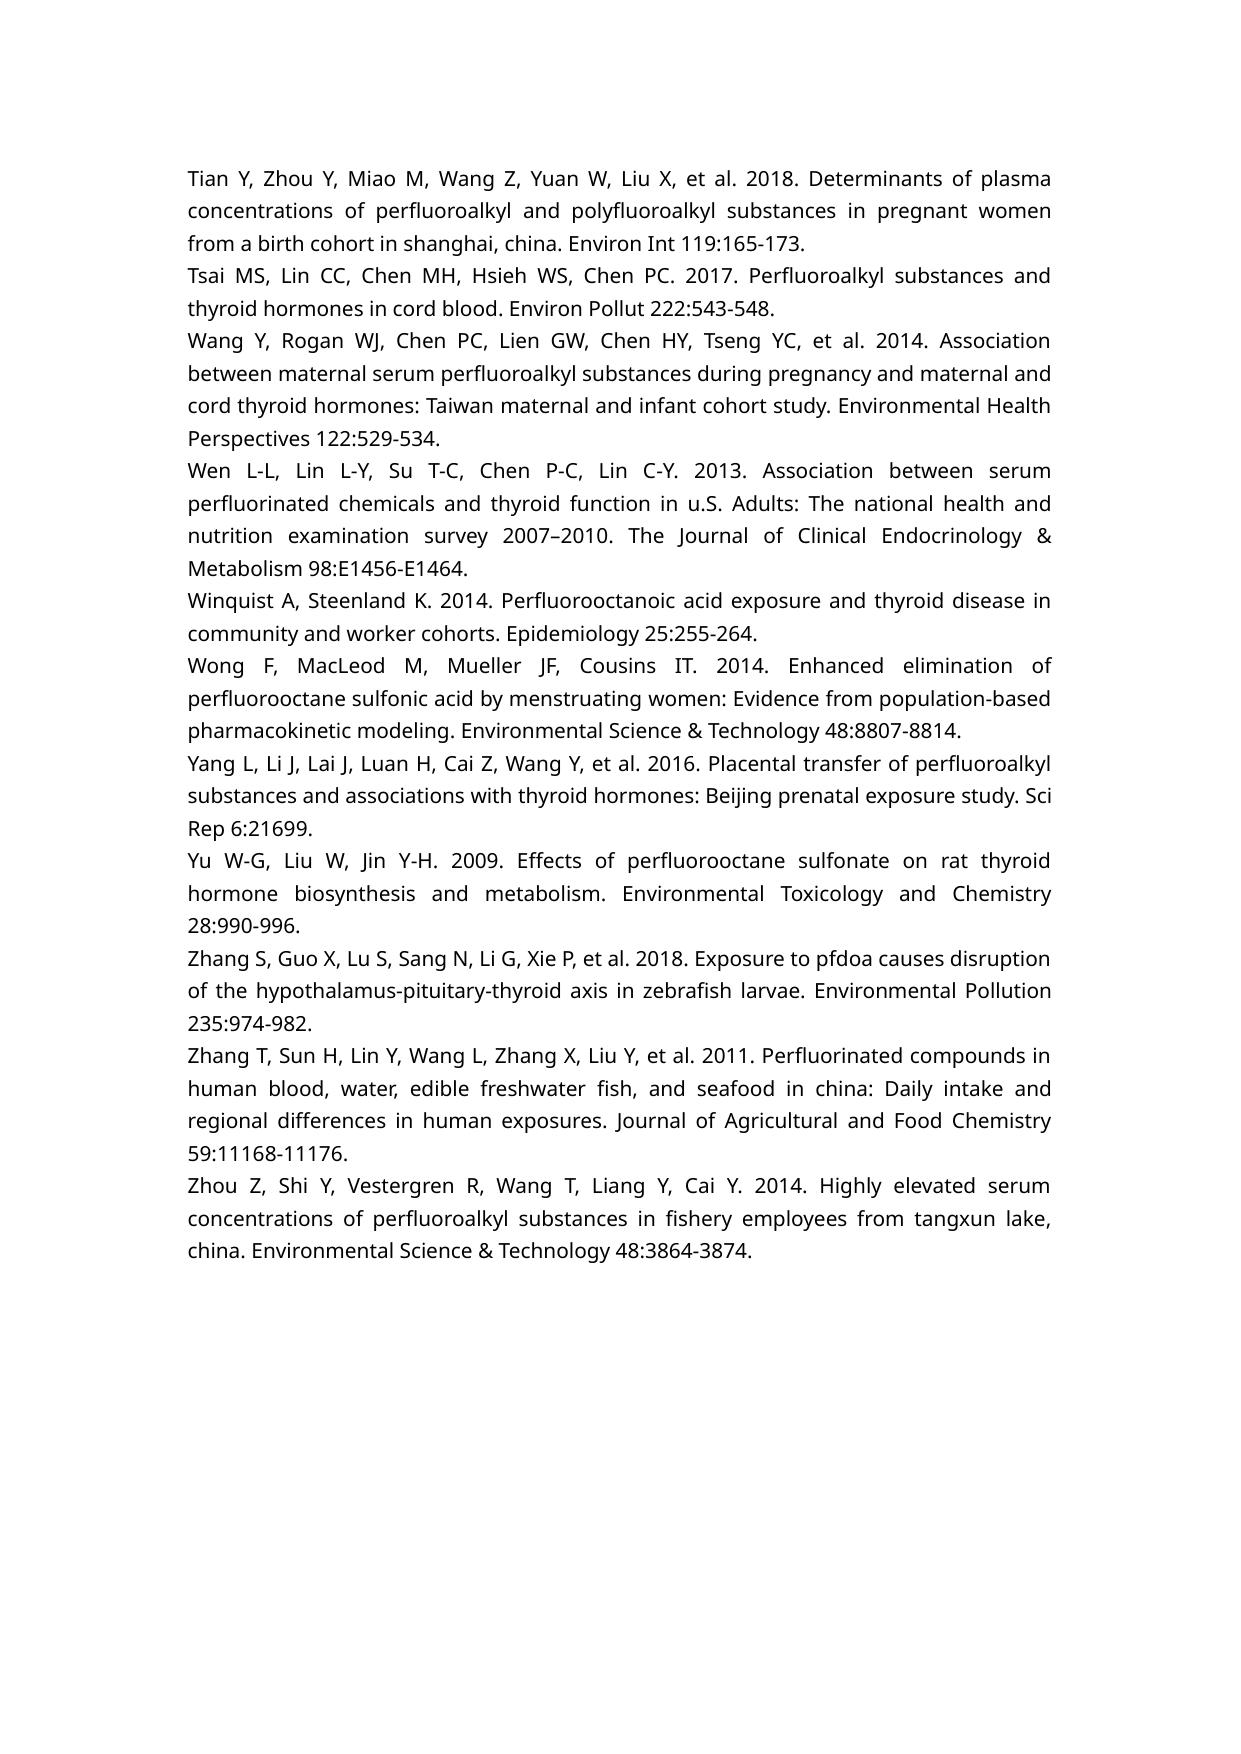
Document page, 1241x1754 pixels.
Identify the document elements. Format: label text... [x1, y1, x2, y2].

text Winquist A, Steenland K. 2014. Perfluorooctanoic acid exposure and thyroid disease in community and worker cohorts. Epidemiology 25:255-264. [187, 584, 1053, 649]
text Yang L, Li J, Lai J, Luan H, Cai Z, Wang Y, et al. 2016. Placental transfer of perfluoroalkyl substances and associations with thyroid hormones: Beijing prenatal exposure study. Sci Rep 6:21699. [187, 747, 1053, 844]
text Zhou Z, Shi Y, Vestergren R, Wang T, Liang Y, Cai Y. 2014. Highly elevated serum concentrations of perfluoroalkyl substances in fishery employees from tangxun lake, china. Environmental Science & Technology 48:3864-3874. [187, 1169, 1053, 1267]
text Zhang S, Guo X, Lu S, Sang N, Li G, Xie P, et al. 2018. Exposure to pfdoa causes disruption of the hypothalamus-pituitary-thyroid axis in zebrafish larvae. Environmental Pollution 235:974-982. [187, 942, 1053, 1039]
text Yu W-G, Liu W, Jin Y-H. 2009. Effects of perfluorooctane sulfonate on rat thyroid hormone biosynthesis and metabolism. Environmental Toxicology and Chemistry 28:990-996. [187, 844, 1053, 942]
text Zhang T, Sun H, Lin Y, Wang L, Zhang X, Liu Y, et al. 2011. Perfluorinated compounds in human blood, water, edible freshwater fish, and seafood in china: Daily intake and regional differences in human exposures. Journal of Agricultural and Food Chemistry 59:11168-11176. [187, 1039, 1053, 1169]
text Wang Y, Rogan WJ, Chen PC, Lien GW, Chen HY, Tseng YC, et al. 2014. Association between maternal serum perfluoroalkyl substances during pregnancy and maternal and cord thyroid hormones: Taiwan maternal and infant cohort study. Environmental Health Perspectives 122:529-534. [187, 324, 1053, 454]
text Wong F, MacLeod M, Mueller JF, Cousins IT. 2014. Enhanced elimination of perfluorooctane sulfonic acid by menstruating women: Evidence from population-based pharmacokinetic modeling. Environmental Science & Technology 48:8807-8814. [187, 649, 1053, 747]
text Tian Y, Zhou Y, Miao M, Wang Z, Yuan W, Liu X, et al. 2018. Determinants of plasma concentrations of perfluoroalkyl and polyfluoroalkyl substances in pregnant women from a birth cohort in shanghai, china. Environ Int 119:165-173. [187, 162, 1053, 259]
text Wen L-L, Lin L-Y, Su T-C, Chen P-C, Lin C-Y. 2013. Association between serum perfluorinated chemicals and thyroid function in u.S. Adults: The national health and nutrition examination survey 2007–2010. The Journal of Clinical Endocrinology & Metabolism 98:E1456-E1464. [187, 454, 1053, 584]
text Tsai MS, Lin CC, Chen MH, Hsieh WS, Chen PC. 2017. Perfluoroalkyl substances and thyroid hormones in cord blood. Environ Pollut 222:543-548. [187, 259, 1053, 324]
